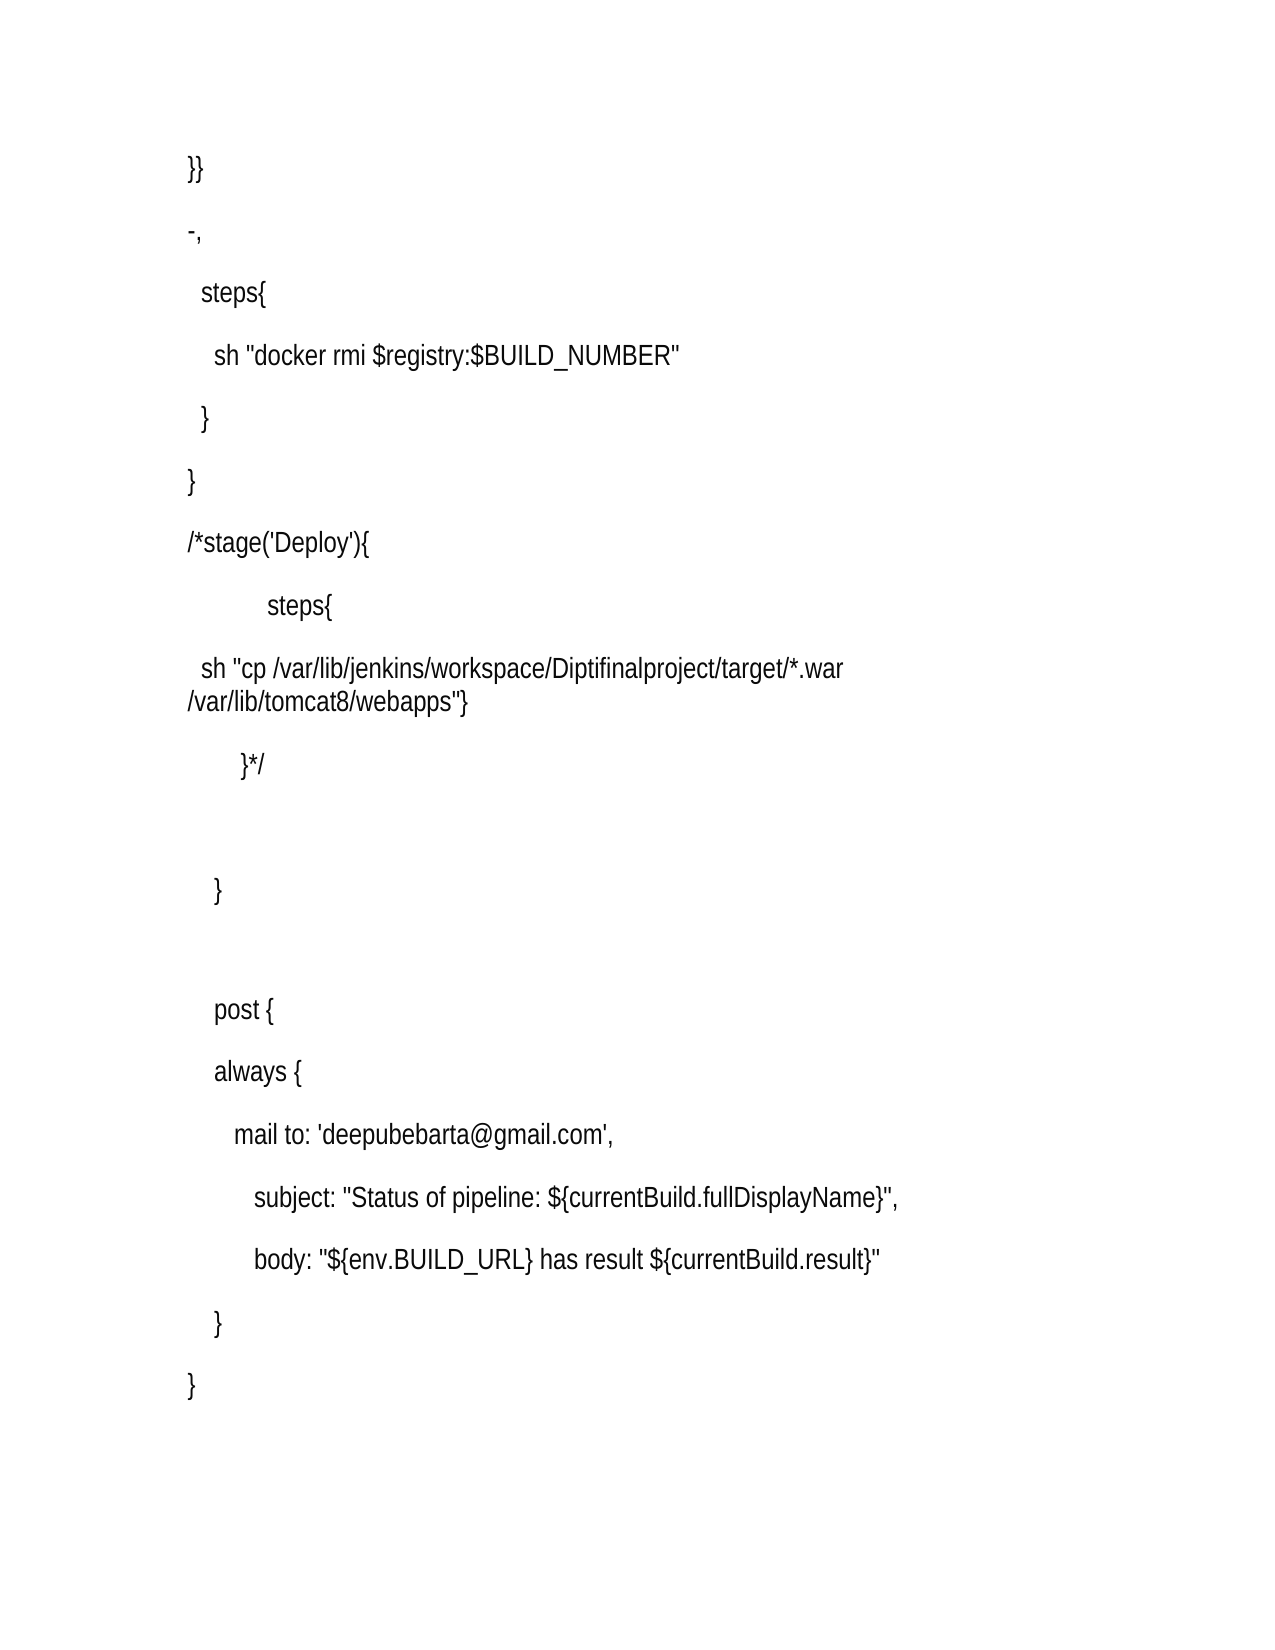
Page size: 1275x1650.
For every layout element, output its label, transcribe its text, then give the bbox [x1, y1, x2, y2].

text mail to: 'deepubebarta@gmail.com', [187, 1117, 1125, 1151]
text subject: "Status of pipeline: ${currentBuild.fullDisplayName}", [187, 1180, 1125, 1213]
text always { [187, 1054, 1125, 1088]
text steps{ [187, 588, 1125, 622]
text }*/ [187, 747, 1125, 780]
text sh "docker rmi $registry:$BUILD_NUMBER" [187, 338, 1125, 371]
text } [187, 400, 1125, 434]
text body: "${env.BUILD_URL} has result ${currentBuild.result}" [187, 1242, 1125, 1276]
text } [187, 1305, 1125, 1338]
text } [187, 1367, 1125, 1401]
text /*stage('Deploy'){ [187, 526, 1125, 559]
text }} [187, 150, 1125, 183]
text } [187, 872, 1125, 906]
text steps{ [187, 275, 1125, 309]
text sh "cp /var/lib/jenkins/workspace/Diptifinalproject/target/*.war /var/lib/tomcat8/webapps"} [187, 651, 1125, 718]
text post { [187, 992, 1125, 1025]
text -, [187, 213, 1125, 246]
text } [187, 463, 1125, 496]
